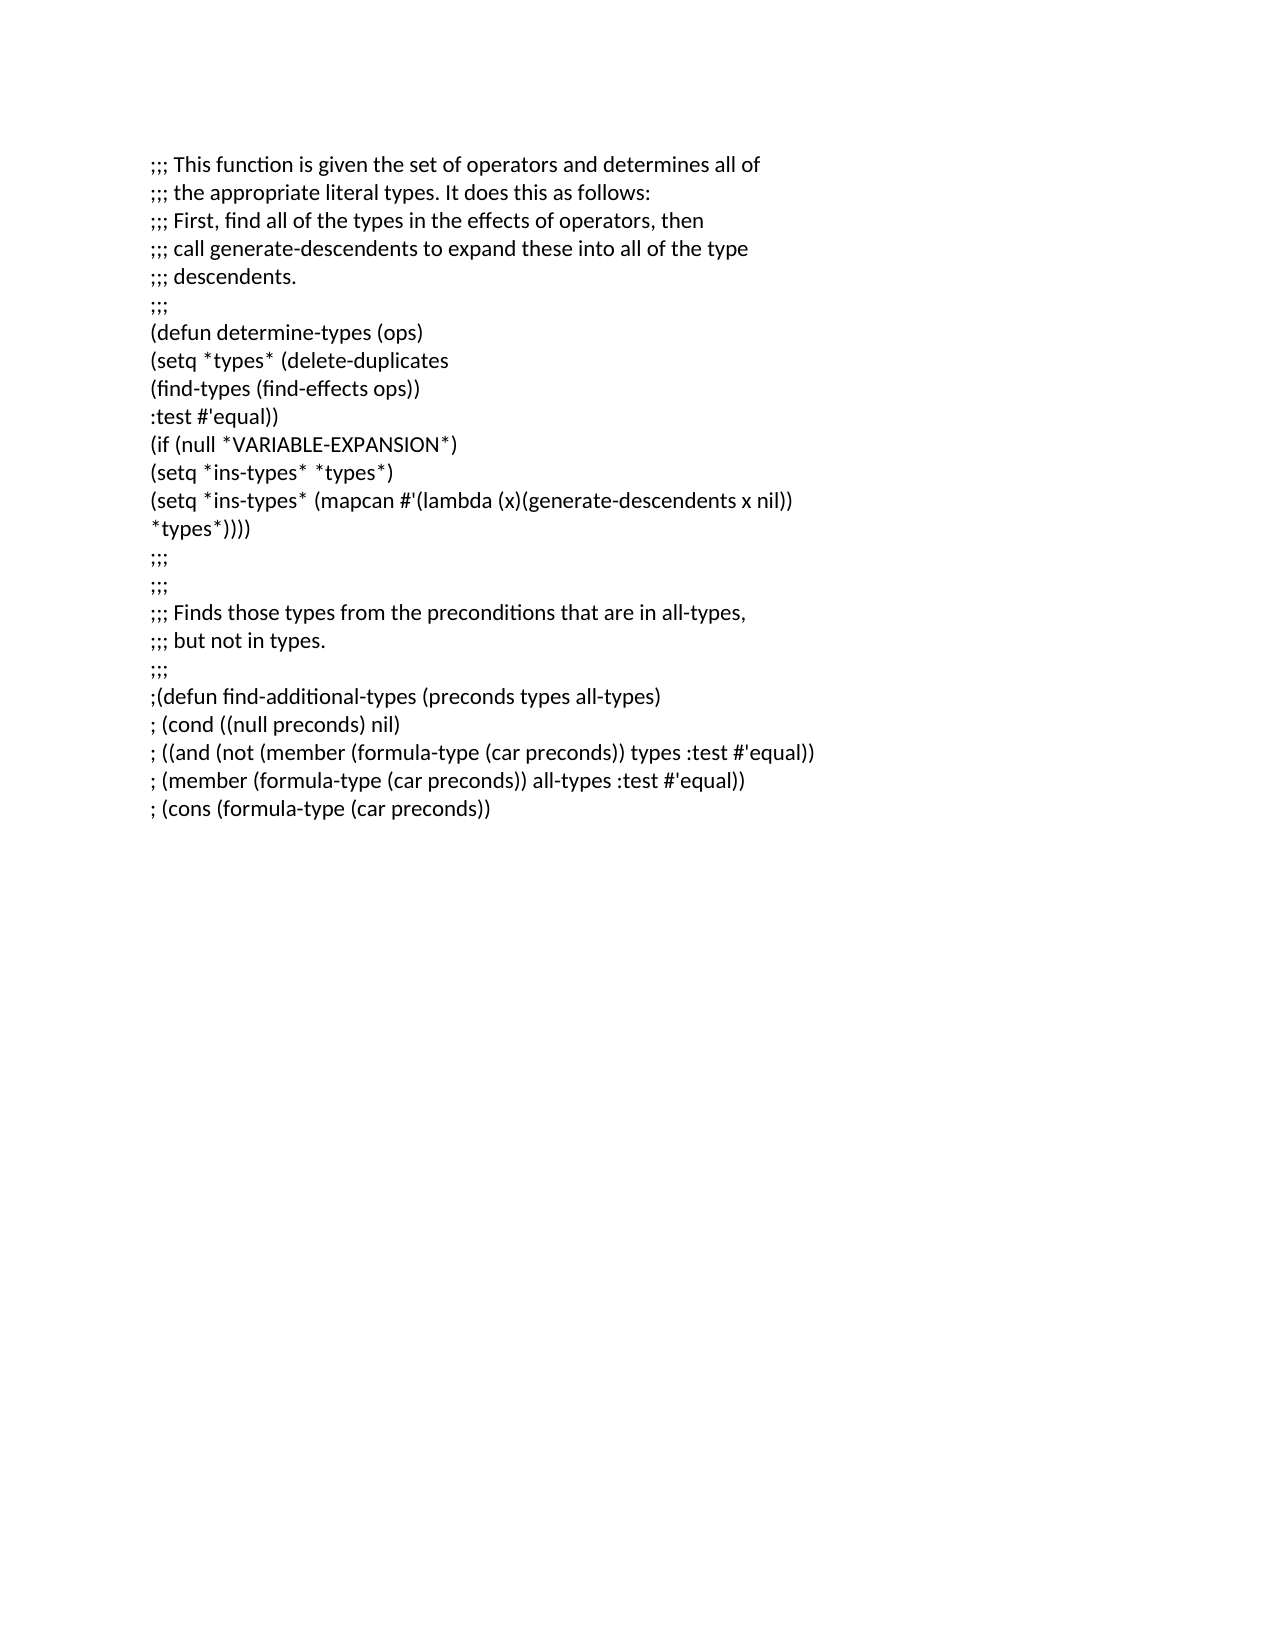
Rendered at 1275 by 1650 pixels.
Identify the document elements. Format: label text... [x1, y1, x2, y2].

text ;;; [150, 542, 1125, 570]
text ;(defun find-additional-types (preconds types all-types) [150, 682, 1125, 710]
text ; ((and (not (member (formula-type (car preconds)) types :test #'equal)) [150, 738, 1125, 766]
text ;;; the appropriate literal types. It does this as follows: [150, 178, 1125, 206]
text *types*)))) [150, 514, 1125, 542]
text (setq *types* (delete-duplicates [150, 346, 1125, 374]
text ;;; call generate-descendents to expand these into all of the type [150, 234, 1125, 262]
text ;;; Finds those types from the preconditions that are in all-types, [150, 598, 1125, 626]
text ; (member (formula-type (car preconds)) all-types :test #'equal)) [150, 766, 1125, 794]
text ;;; [150, 570, 1125, 598]
text ; (cond ((null preconds) nil) [150, 710, 1125, 738]
text ;;; descendents. [150, 262, 1125, 290]
text (defun determine-types (ops) [150, 318, 1125, 346]
text ;;; [150, 654, 1125, 682]
text ; (cons (formula-type (car preconds)) [150, 794, 1125, 822]
text :test #'equal)) [150, 402, 1125, 430]
text (setq *ins-types* *types*) [150, 458, 1125, 486]
text (find-types (find-effects ops)) [150, 374, 1125, 402]
text ;;; but not in types. [150, 626, 1125, 654]
text (setq *ins-types* (mapcan #'(lambda (x)(generate-descendents x nil)) [150, 486, 1125, 514]
text ;;; First, find all of the types in the effects of operators, then [150, 206, 1125, 234]
text ;;; This function is given the set of operators and determines all of [150, 150, 1125, 178]
text (if (null *VARIABLE-EXPANSION*) [150, 430, 1125, 458]
text ;;; [150, 290, 1125, 318]
